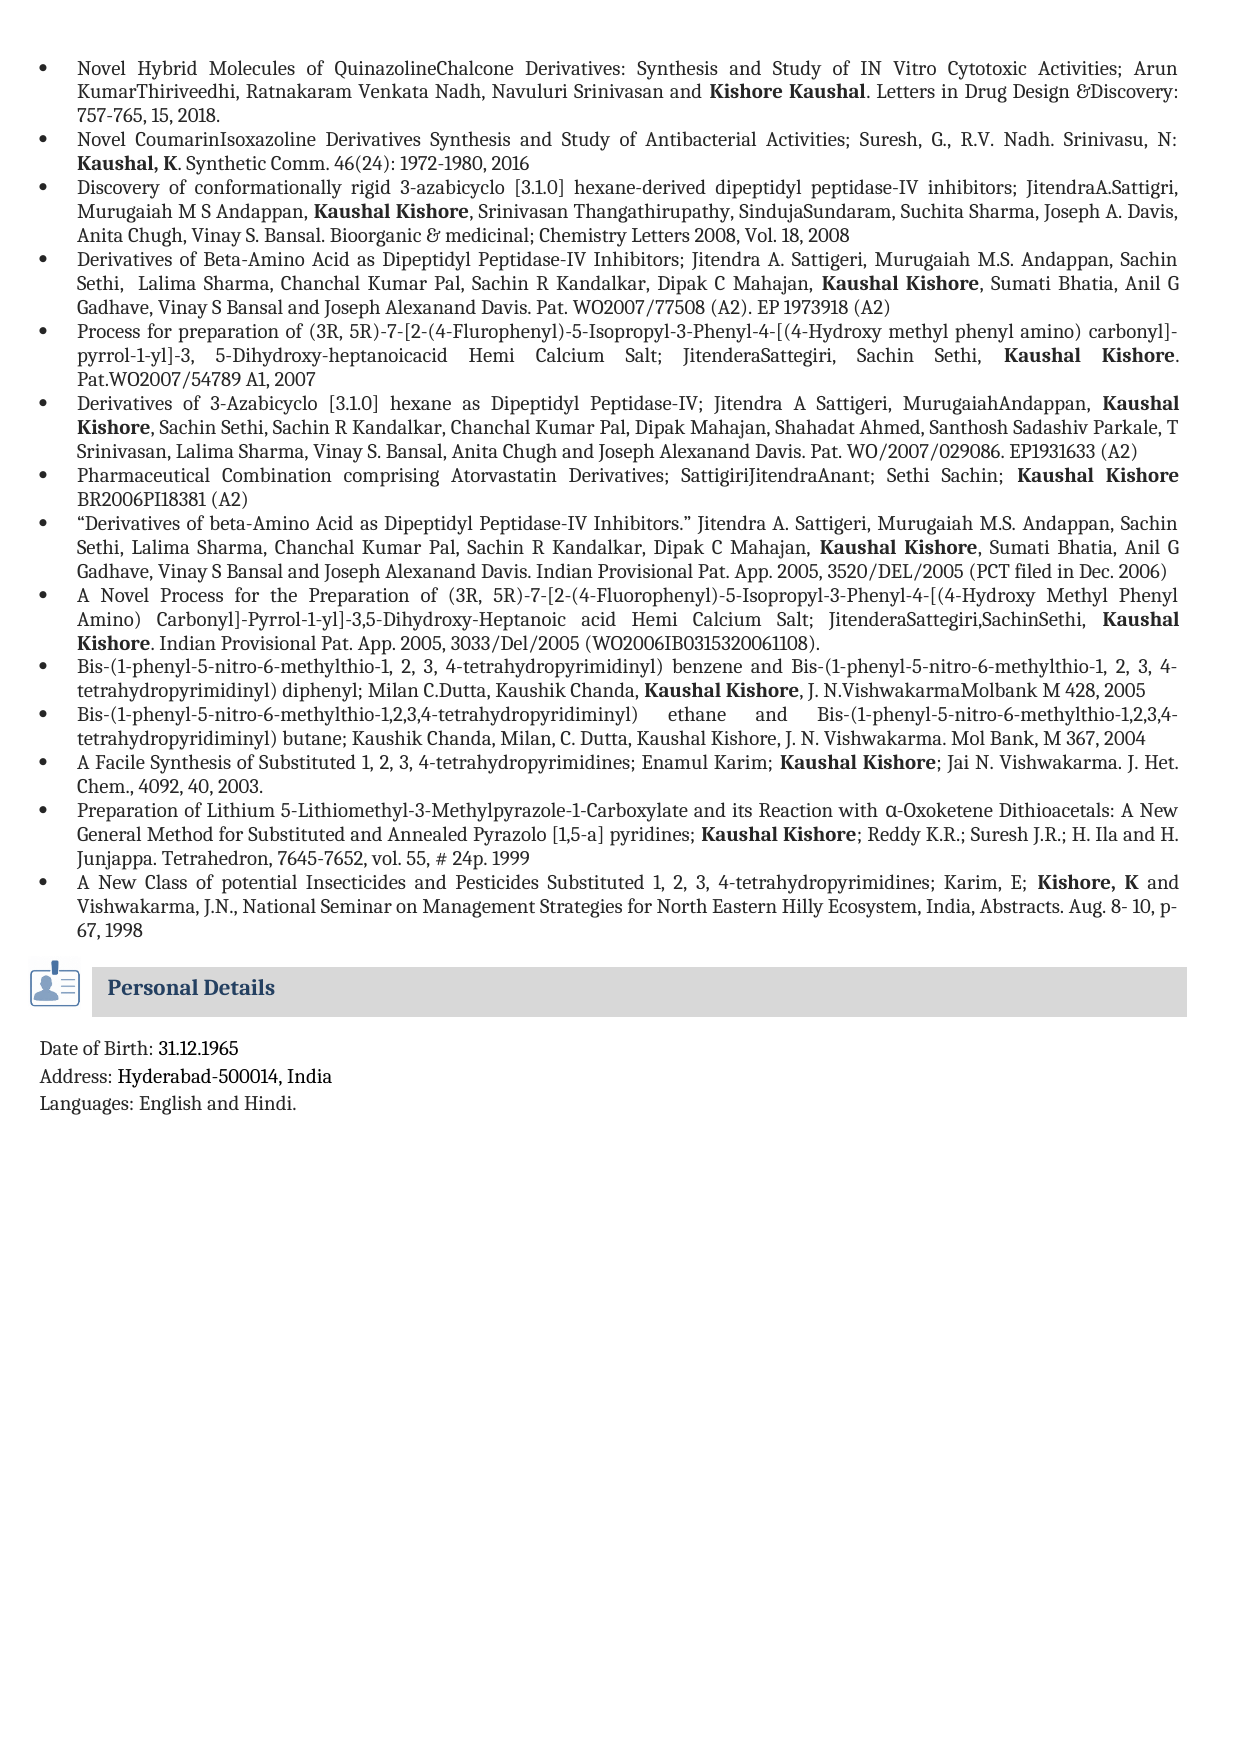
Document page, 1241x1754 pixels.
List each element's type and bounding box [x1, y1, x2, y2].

table_cell [28, 56, 1191, 1119]
